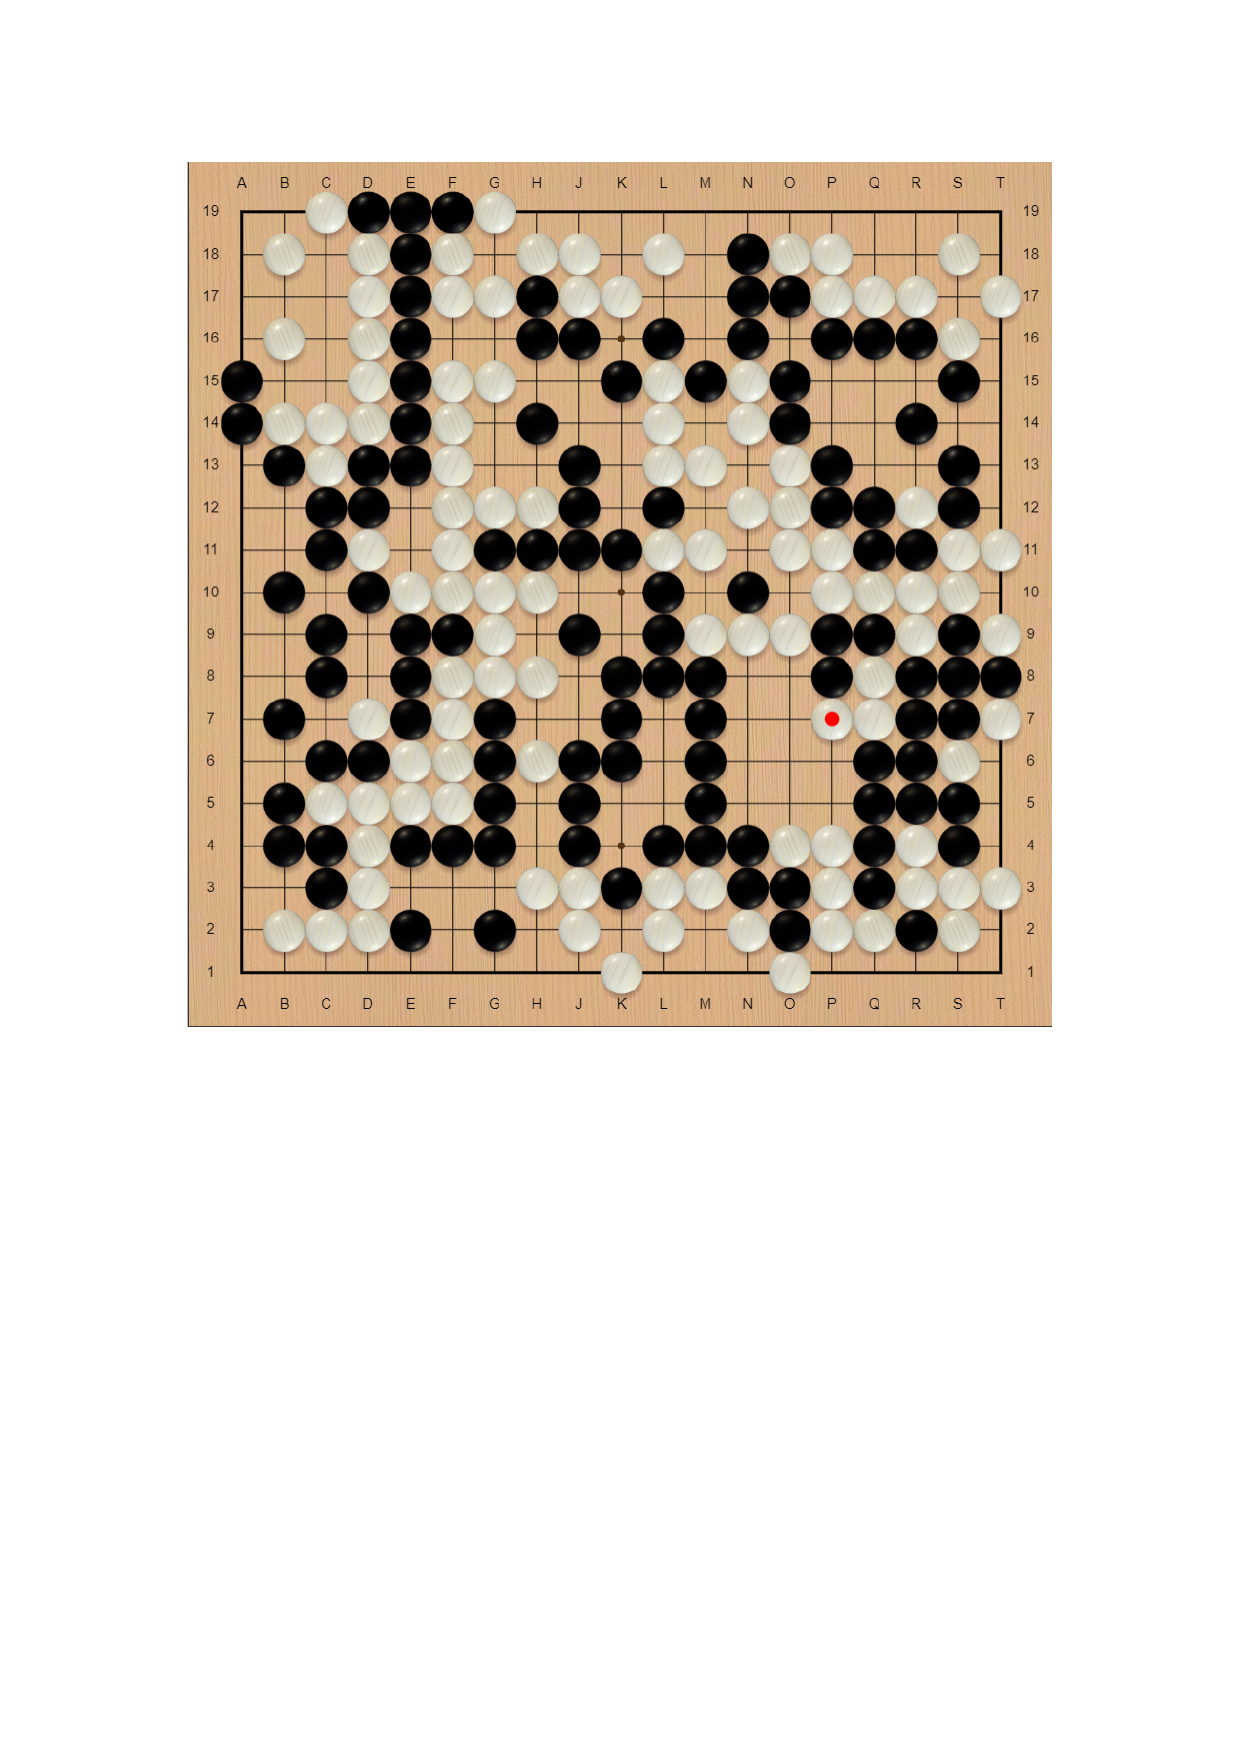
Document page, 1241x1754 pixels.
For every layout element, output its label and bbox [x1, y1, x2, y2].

picture [187, 162, 1052, 1027]
